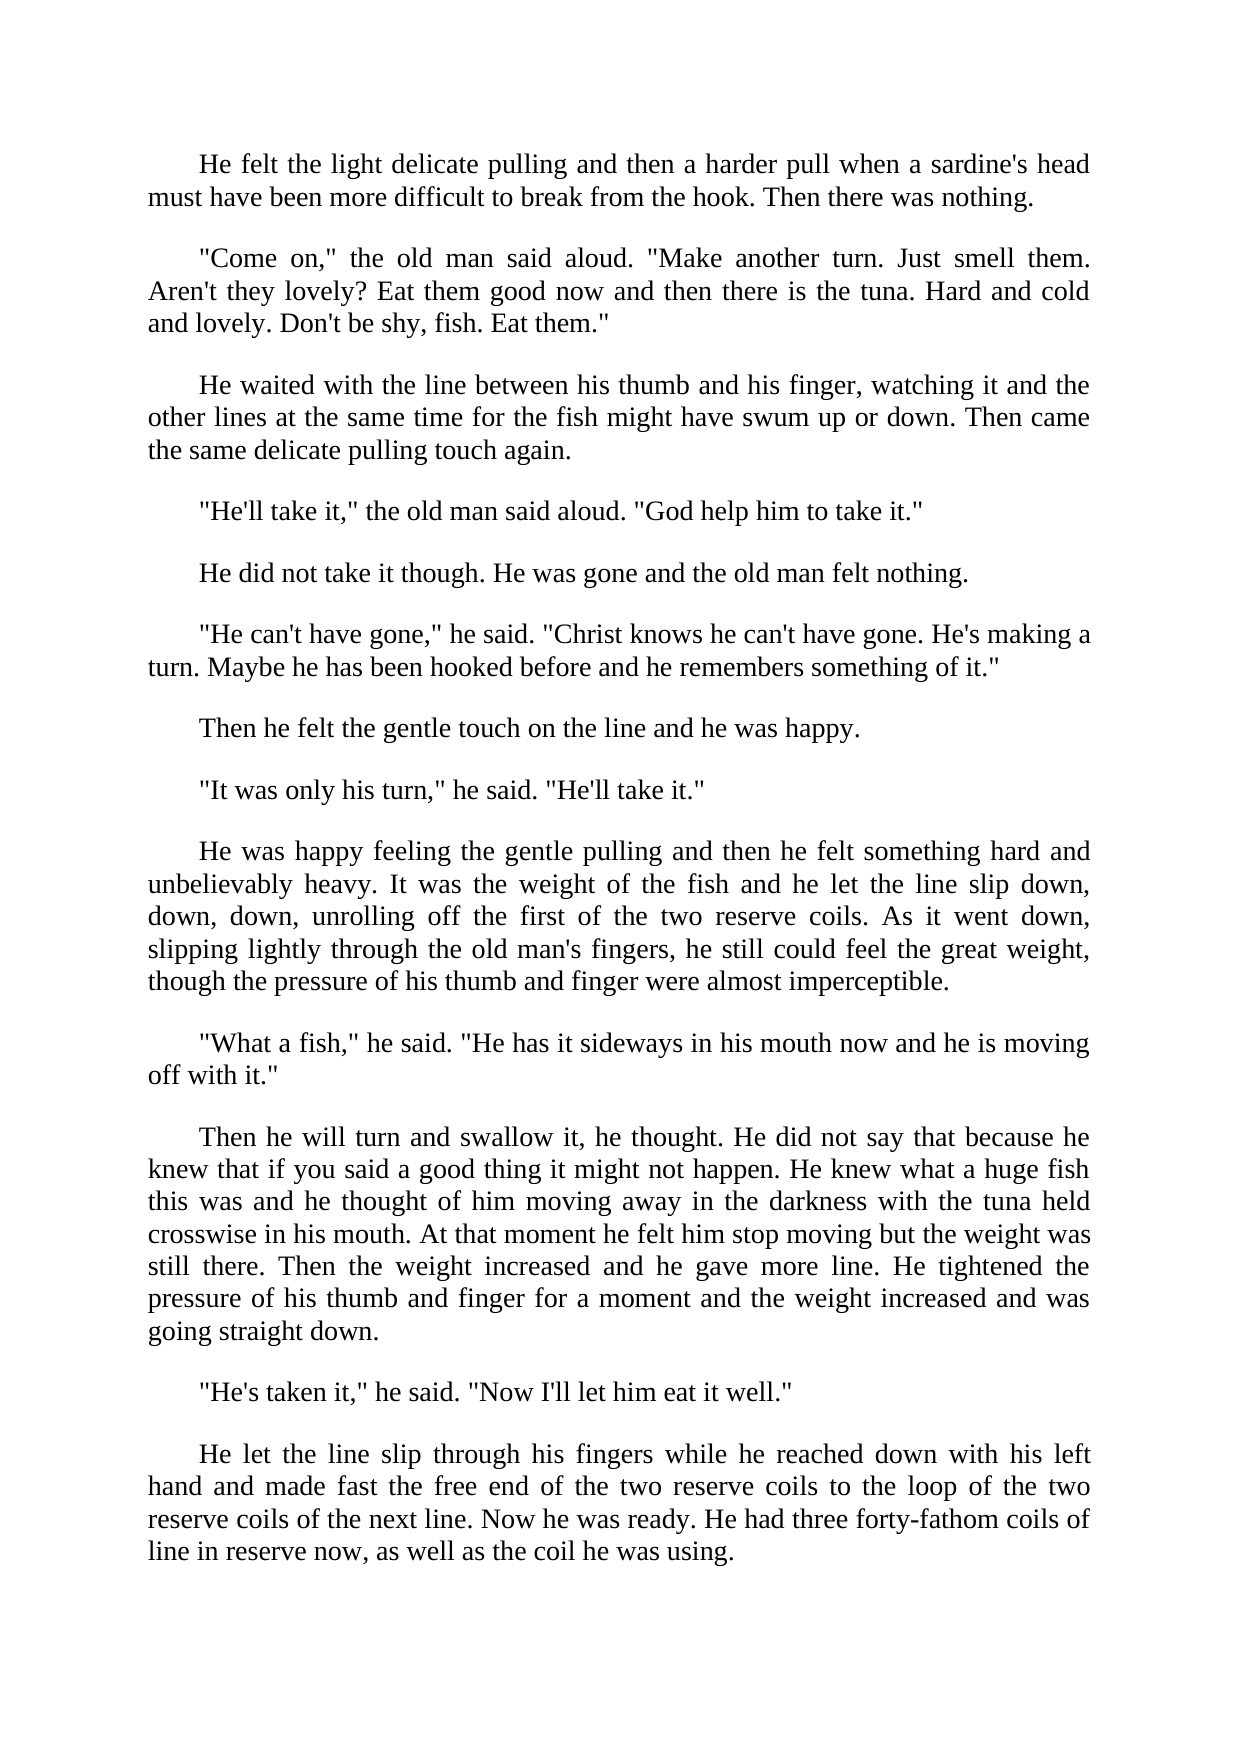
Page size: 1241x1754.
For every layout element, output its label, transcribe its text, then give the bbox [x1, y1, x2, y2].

text He did not take it though. He was gone and the old man felt nothing. [148, 556, 1093, 588]
text Then he felt the gentle touch on the line and he was happy. [148, 711, 1093, 744]
text "He's taken it," he said. "Now I'll let him eat it well." [148, 1376, 1093, 1408]
text Then he will turn and swallow it, he thought. He did not say that because he knew that if you said a good thing it might not happen. He knew what a huge fish this was and he thought of him moving away in the darkness with the tuna held crosswise in his mouth. At that moment he felt him stop moving but the weight was still there. Then the weight increased and he gave more line. He tightened the pressure of his thumb and finger for a moment and the weight increased and was going straight down. [148, 1119, 1093, 1346]
text He let the line slip through his fingers while he reached down with his left hand and made fast the free end of the two reserve coils to the loop of the two reserve coils of the next line. Now he was ready. He had three forty-fathom coils of line in reserve now, as well as the coil he was using. [148, 1437, 1093, 1567]
text "He can't have gone," he said. "Christ knows he can't have gone. He's making a turn. Maybe he has been hooked before and he remembers something of it." [148, 617, 1093, 682]
text "What a fish," he said. "He has it sideways in his mouth now and he is moving off with it." [148, 1026, 1093, 1090]
text "He'll take it," the old man said aloud. "God help him to take it." [148, 494, 1093, 527]
text He felt the light delicate pulling and then a harder pull when a sardine's head must have been more difficult to break from the hook. Then there was nothing. [148, 148, 1093, 212]
text He waited with the line between his thumb and his finger, watching it and the other lines at the same time for the fish might have swum up or down. Then came the same delicate pulling touch again. [148, 368, 1093, 465]
text "It was only his turn," he said. "He'll take it." [148, 773, 1093, 805]
text He was happy feeling the gentle pulling and then he felt something hard and unbelievably heavy. It was the weight of the fish and he let the line slip down, down, down, unrolling off the first of the two reserve coils. As it went down, slipping lightly through the old man's fingers, he still could feel the great weight, though the pressure of his thumb and finger were almost imperceptible. [148, 834, 1093, 996]
text "Come on," the old man said aloud. "Make another turn. Just smell them. Aren't they lovely? Eat them good now and then there is the tuna. Hard and cold and lovely. Don't be shy, fish. Eat them." [148, 242, 1093, 339]
